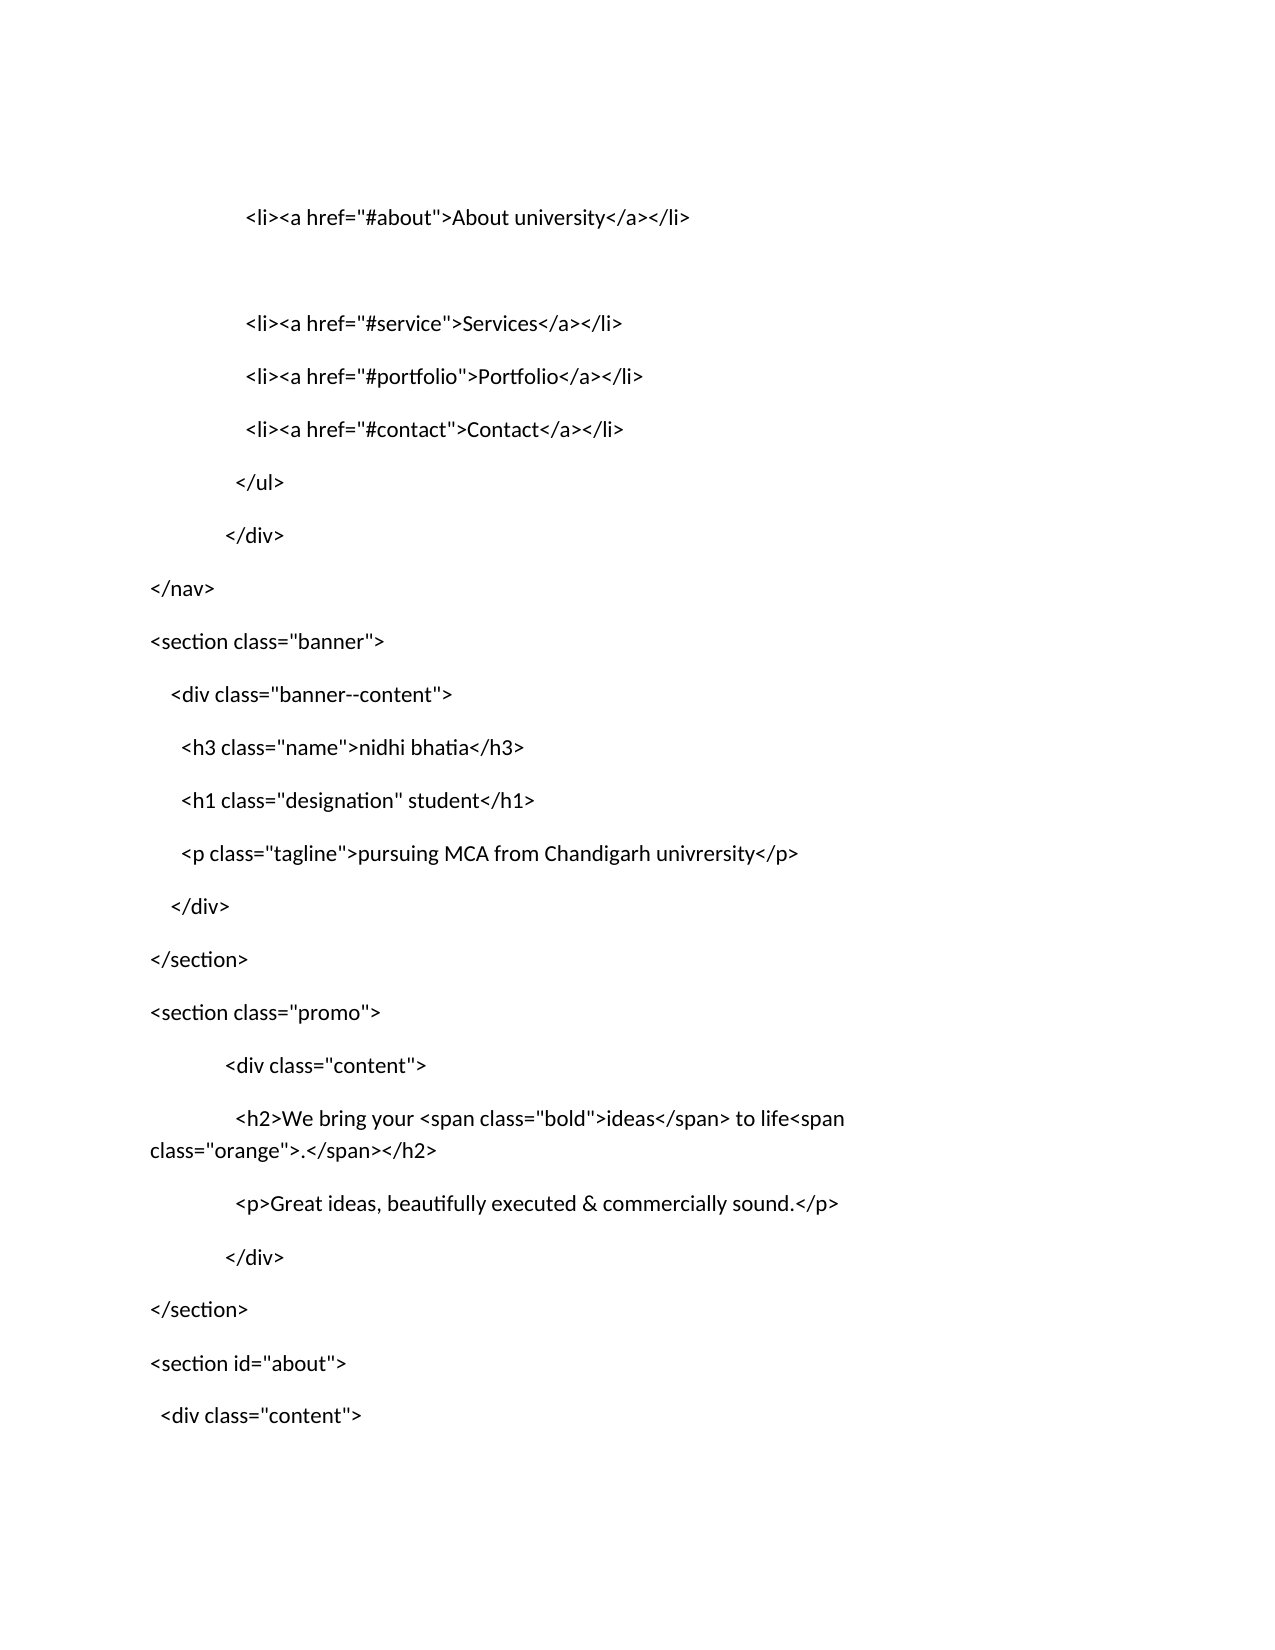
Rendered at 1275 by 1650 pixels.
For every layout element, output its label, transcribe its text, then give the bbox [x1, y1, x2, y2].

text <h2>We bring your <span class="bold">ideas</span> to life<span class="orange">.</span></h2> [150, 1104, 1125, 1164]
text <p>Great ideas, beautifully executed & commercially sound.</p> [150, 1189, 1125, 1218]
text <div class="banner--content"> [150, 680, 1125, 708]
text </div> [150, 1243, 1125, 1271]
text <li><a href="#about">About university</a></li> [150, 203, 1125, 231]
text <section id="about"> [150, 1349, 1125, 1377]
text </div> [150, 892, 1125, 920]
text </div> [150, 521, 1125, 549]
text </section> [150, 945, 1125, 973]
text <li><a href="#portfolio">Portfolio</a></li> [150, 362, 1125, 390]
text </ul> [150, 468, 1125, 496]
text <li><a href="#contact">Contact</a></li> [150, 415, 1125, 443]
text </nav> [150, 574, 1125, 602]
text </section> [150, 1296, 1125, 1324]
text <section class="promo"> [150, 998, 1125, 1026]
text <div class="content"> [150, 1402, 1125, 1430]
text <div class="content"> [150, 1051, 1125, 1079]
text <section class="banner"> [150, 627, 1125, 655]
text <p class="tagline">pursuing MCA from Chandigarh univrersity</p> [150, 839, 1125, 867]
text <h1 class="designation" student</h1> [150, 786, 1125, 814]
text <li><a href="#service">Services</a></li> [150, 309, 1125, 337]
text <h3 class="name">nidhi bhatia</h3> [150, 733, 1125, 761]
